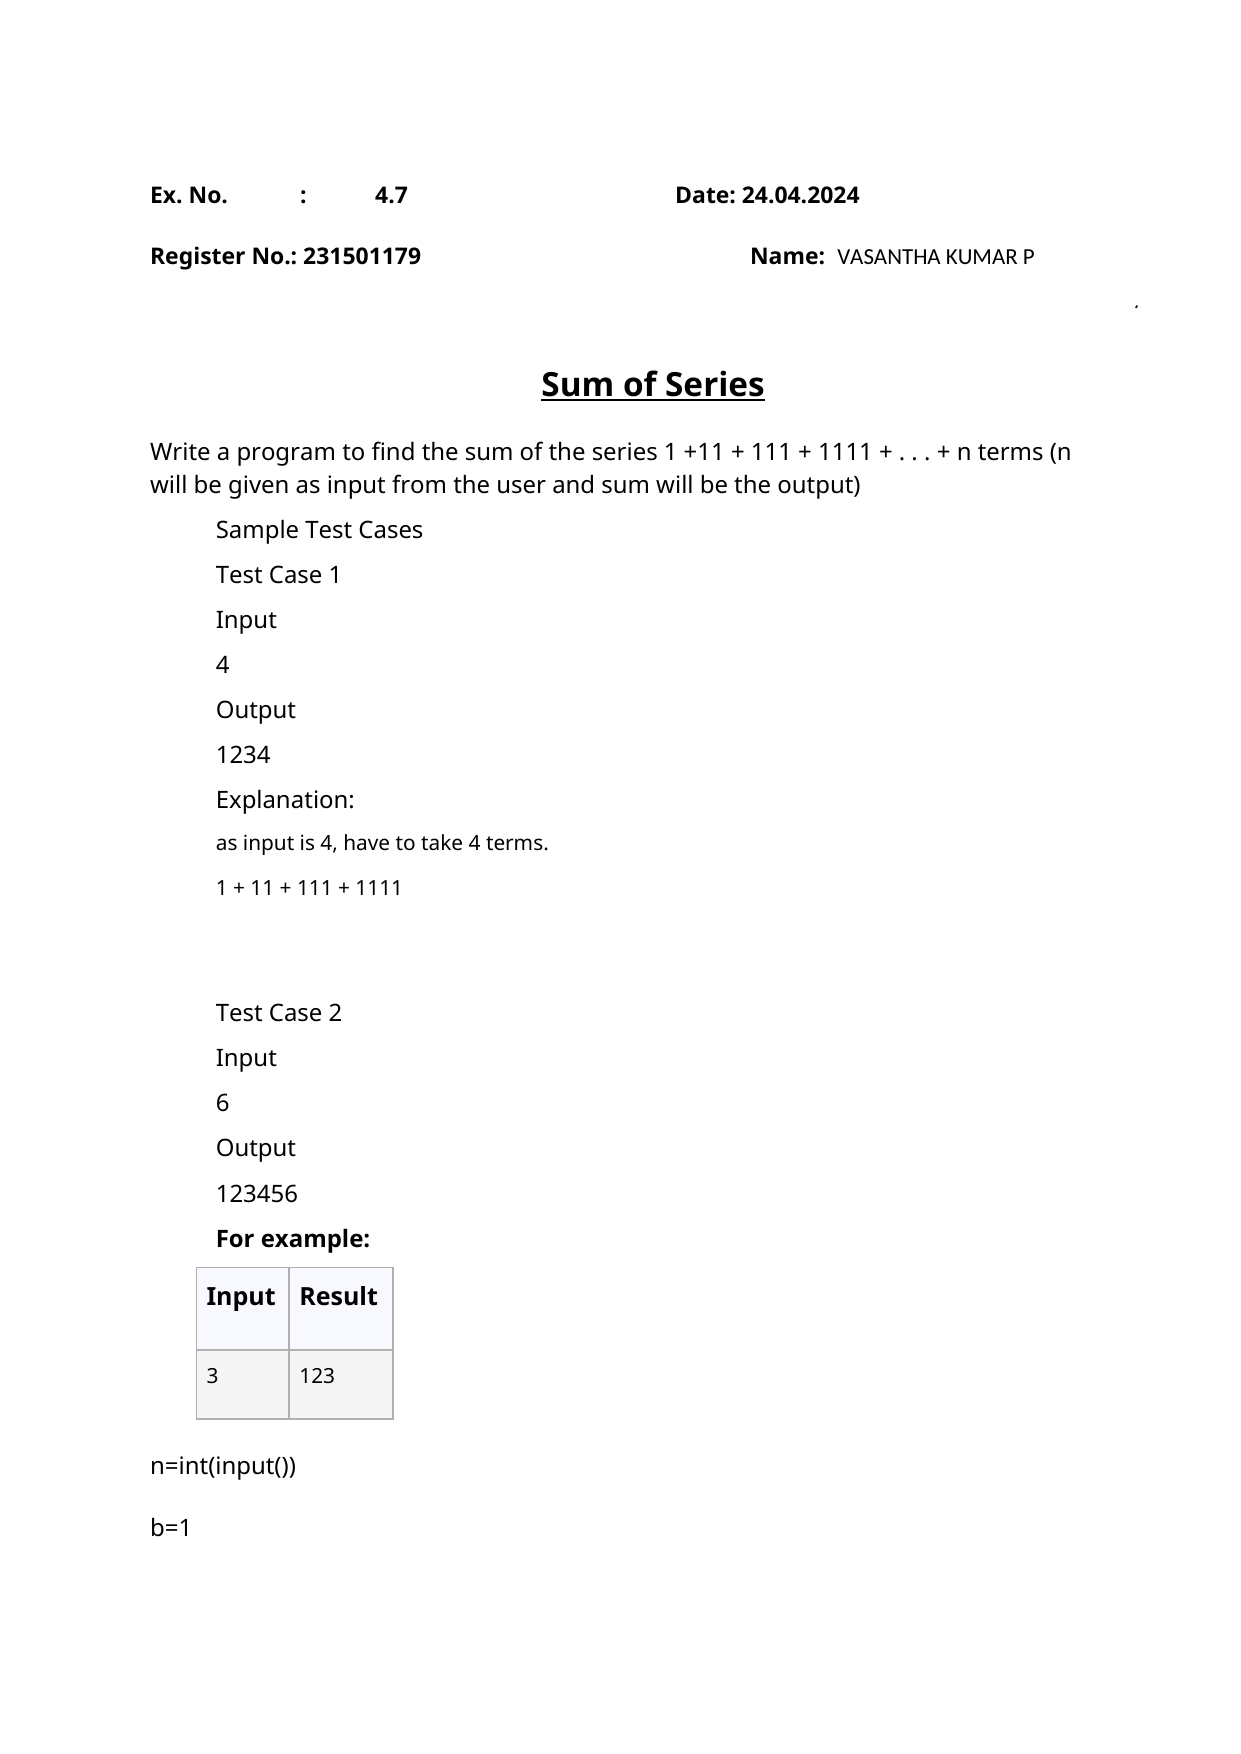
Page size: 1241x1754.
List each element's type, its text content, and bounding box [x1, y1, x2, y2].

text 6 [216, 1086, 1090, 1119]
text Sample Test Cases [216, 513, 1090, 545]
text 1 + 11 + 111 + 1111 [216, 873, 1090, 902]
text b=1 [150, 1511, 1090, 1543]
text Test Case 2 [216, 996, 1090, 1028]
text For example: [216, 1221, 1090, 1254]
text Output [216, 1131, 1090, 1164]
text Register No.: 231501179 Name: VASANTHA KUMAR P [150, 239, 1090, 271]
text Sum of Series [216, 360, 1090, 406]
table_header Input [197, 1268, 288, 1349]
text Explanation: [216, 783, 1090, 816]
text as input is 4, have to take 4 terms. [216, 828, 1090, 857]
text 1234 [216, 738, 1090, 771]
table_cell 3 [197, 1351, 288, 1418]
text 123456 [216, 1176, 1090, 1209]
text n=int(input()) [150, 1449, 1090, 1481]
text Input [216, 603, 1090, 636]
table_cell 123 [290, 1351, 392, 1418]
text 4 [216, 648, 1090, 681]
text Ex. No. : 4.7 Date: 24.04.2024 [150, 179, 1090, 210]
text Input [216, 1041, 1090, 1074]
text Write a program to find the sum of the series 1 +11 + 111 + 1111 + . . . + n terms (n will be given as input from the user and sum will be the output) [150, 435, 1090, 500]
table_header Result [290, 1268, 392, 1349]
text Output [216, 693, 1090, 726]
text Test Case 1 [216, 558, 1090, 590]
